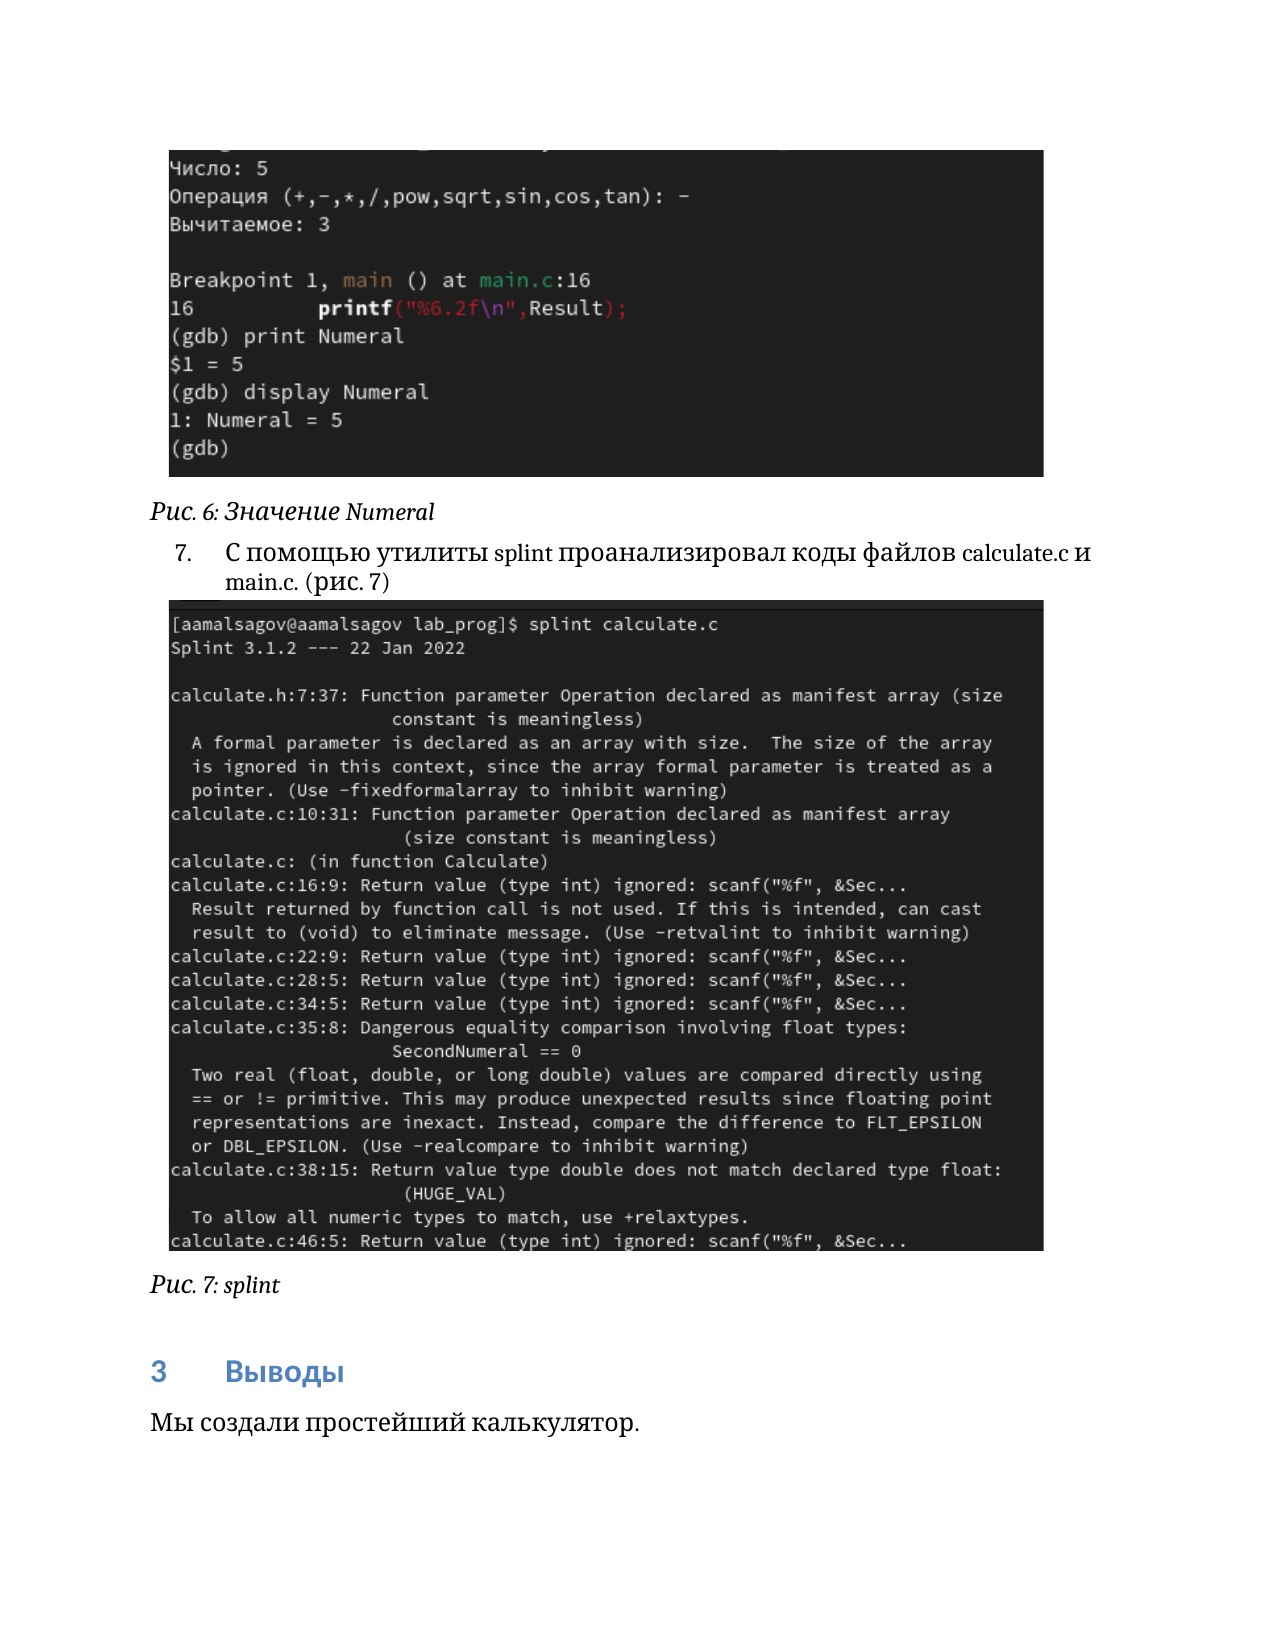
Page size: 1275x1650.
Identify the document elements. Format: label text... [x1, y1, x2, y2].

text Рис. 6: Значение Numeral [150, 498, 1125, 526]
picture [168, 600, 1044, 1251]
subtitle 3 Выводы [150, 1350, 1125, 1390]
text Рис. 7: splint [150, 1271, 1125, 1300]
list С помощью утилиты splint проанализировал коды файлов calculate.c и main.c. (рис. 7) [175, 539, 1125, 596]
text Мы создали простейший калькулятор. [150, 1409, 1125, 1438]
picture [168, 150, 1044, 477]
